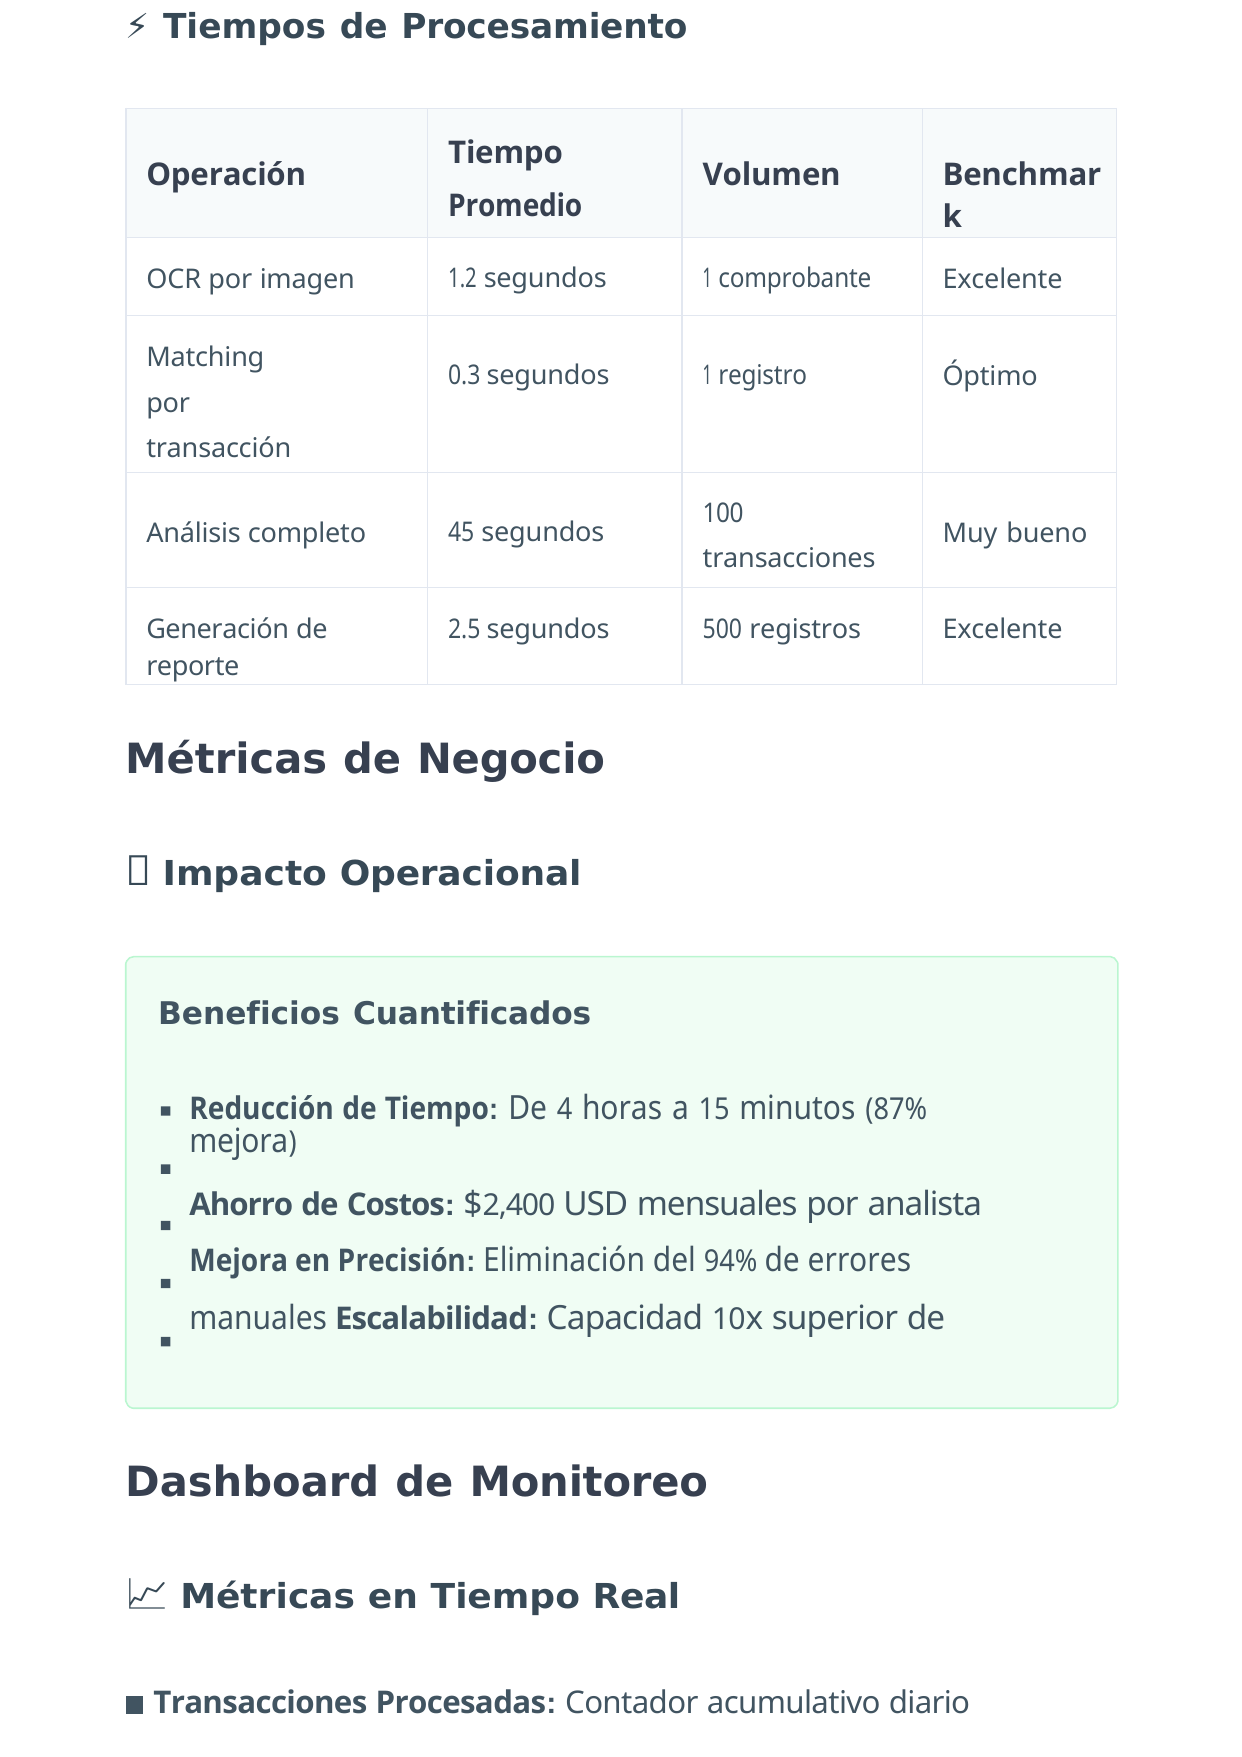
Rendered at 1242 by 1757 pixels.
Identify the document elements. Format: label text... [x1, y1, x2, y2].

table_cell 45 segundos [428, 473, 681, 587]
table_cell 1.2 segundos [428, 238, 681, 315]
subtitle Dashboard de Monitoreo [125, 1458, 1124, 1507]
picture [126, 1696, 143, 1714]
table_cell 100 transacciones [683, 473, 922, 587]
table_header Volumen [683, 109, 922, 237]
table_cell 2.5 segundos [428, 588, 681, 684]
table_cell 1 comprobante [683, 238, 922, 315]
table_cell 1 registro [683, 316, 922, 471]
table_cell Generación de reporte [127, 588, 427, 684]
table_header Operación [127, 109, 427, 237]
table_header Benchmark [923, 109, 1116, 237]
subtitle Métricas de Negocio [125, 734, 1124, 783]
text ⚡ Tiempos de Procesamiento [125, 7, 1124, 47]
table_cell Óptimo [923, 316, 1116, 471]
table_cell Matching por transacción [127, 316, 427, 471]
list Transacciones Procesadas: Contador acumulativo diario [125, 1680, 1124, 1722]
table_cell Muy bueno [923, 473, 1116, 587]
table_cell 500 registros [683, 588, 922, 684]
table_cell Excelente [923, 238, 1116, 315]
table_cell Excelente [923, 588, 1116, 684]
table_cell Análisis completo [127, 473, 427, 587]
table_cell OCR por imagen [127, 238, 427, 315]
text 💼 Impacto Operacional [125, 841, 1124, 898]
table_cell 0.3 segundos [428, 316, 681, 471]
text 📈 Métricas en Tiempo Real [125, 1564, 1124, 1621]
table_header Tiempo Promedio [428, 109, 681, 237]
